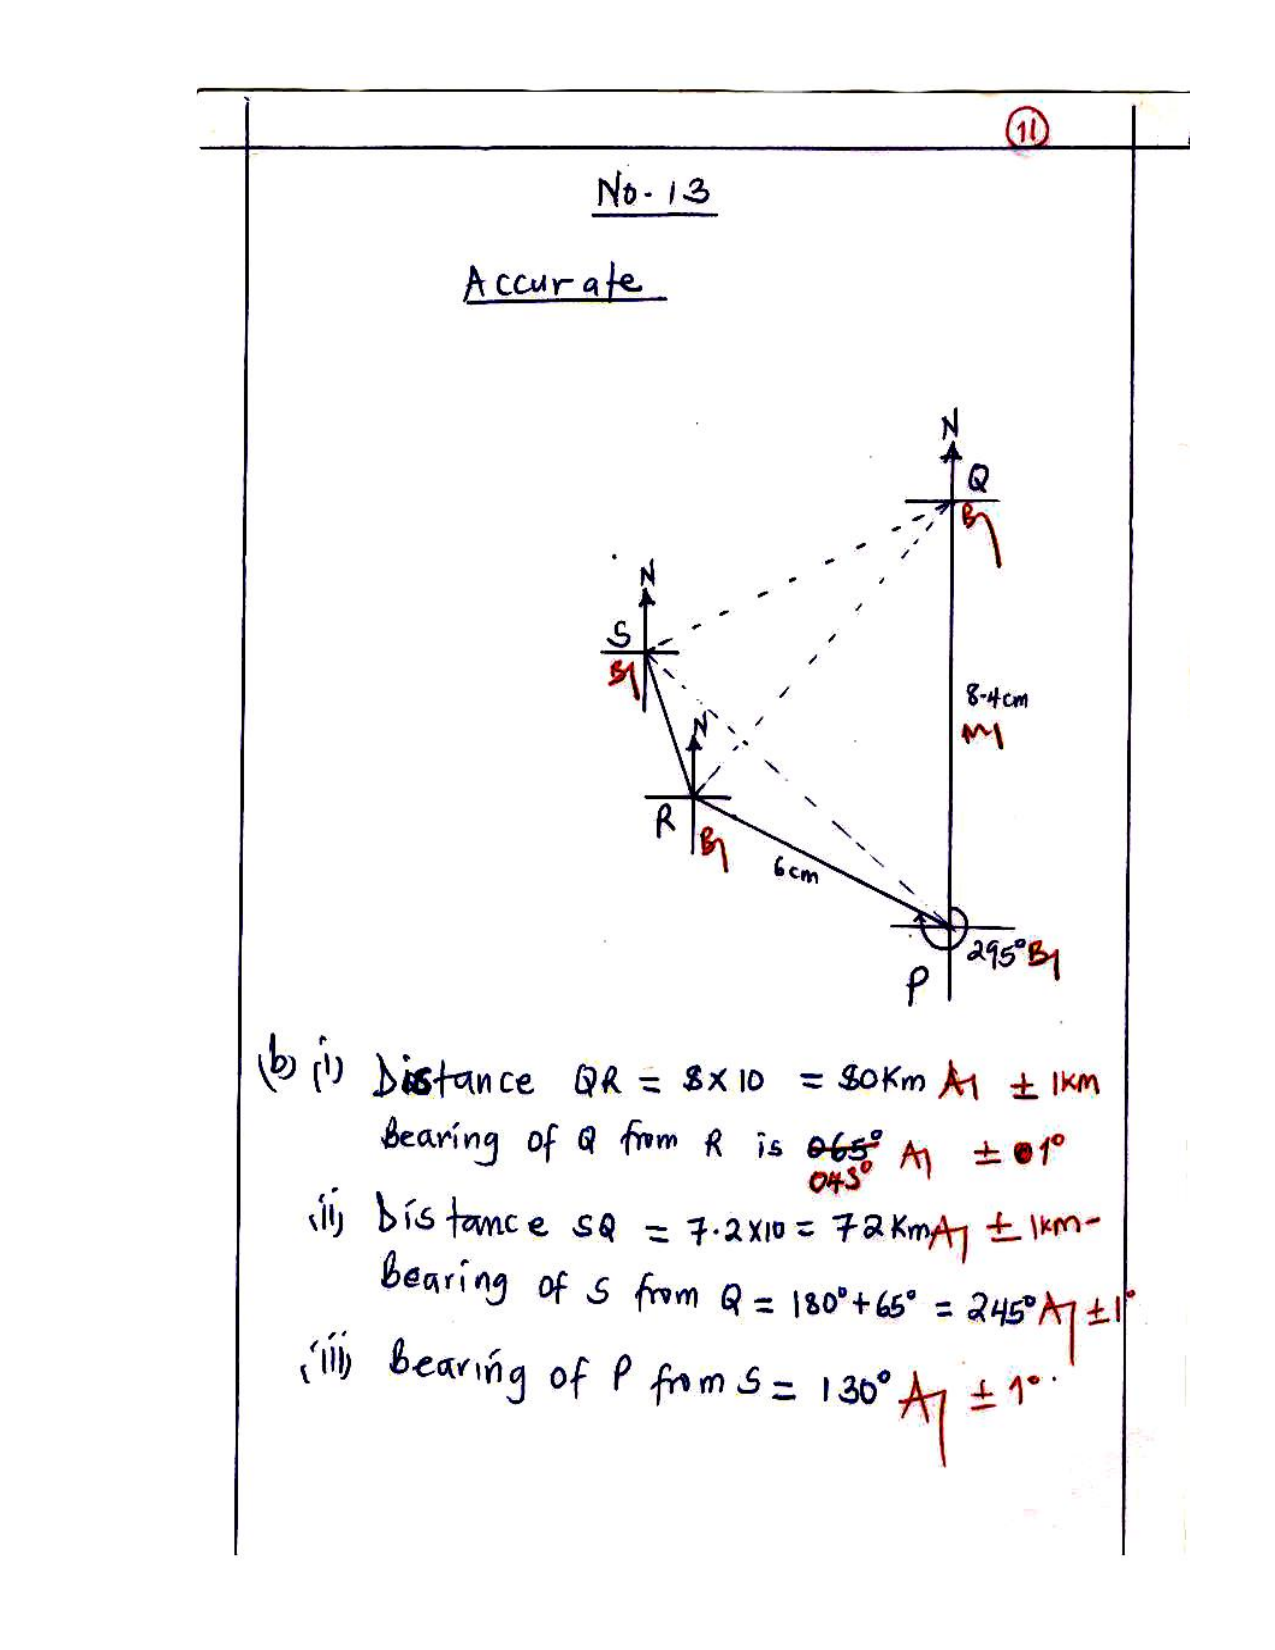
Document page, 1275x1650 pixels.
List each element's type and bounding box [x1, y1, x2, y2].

picture [196, 75, 1190, 1572]
